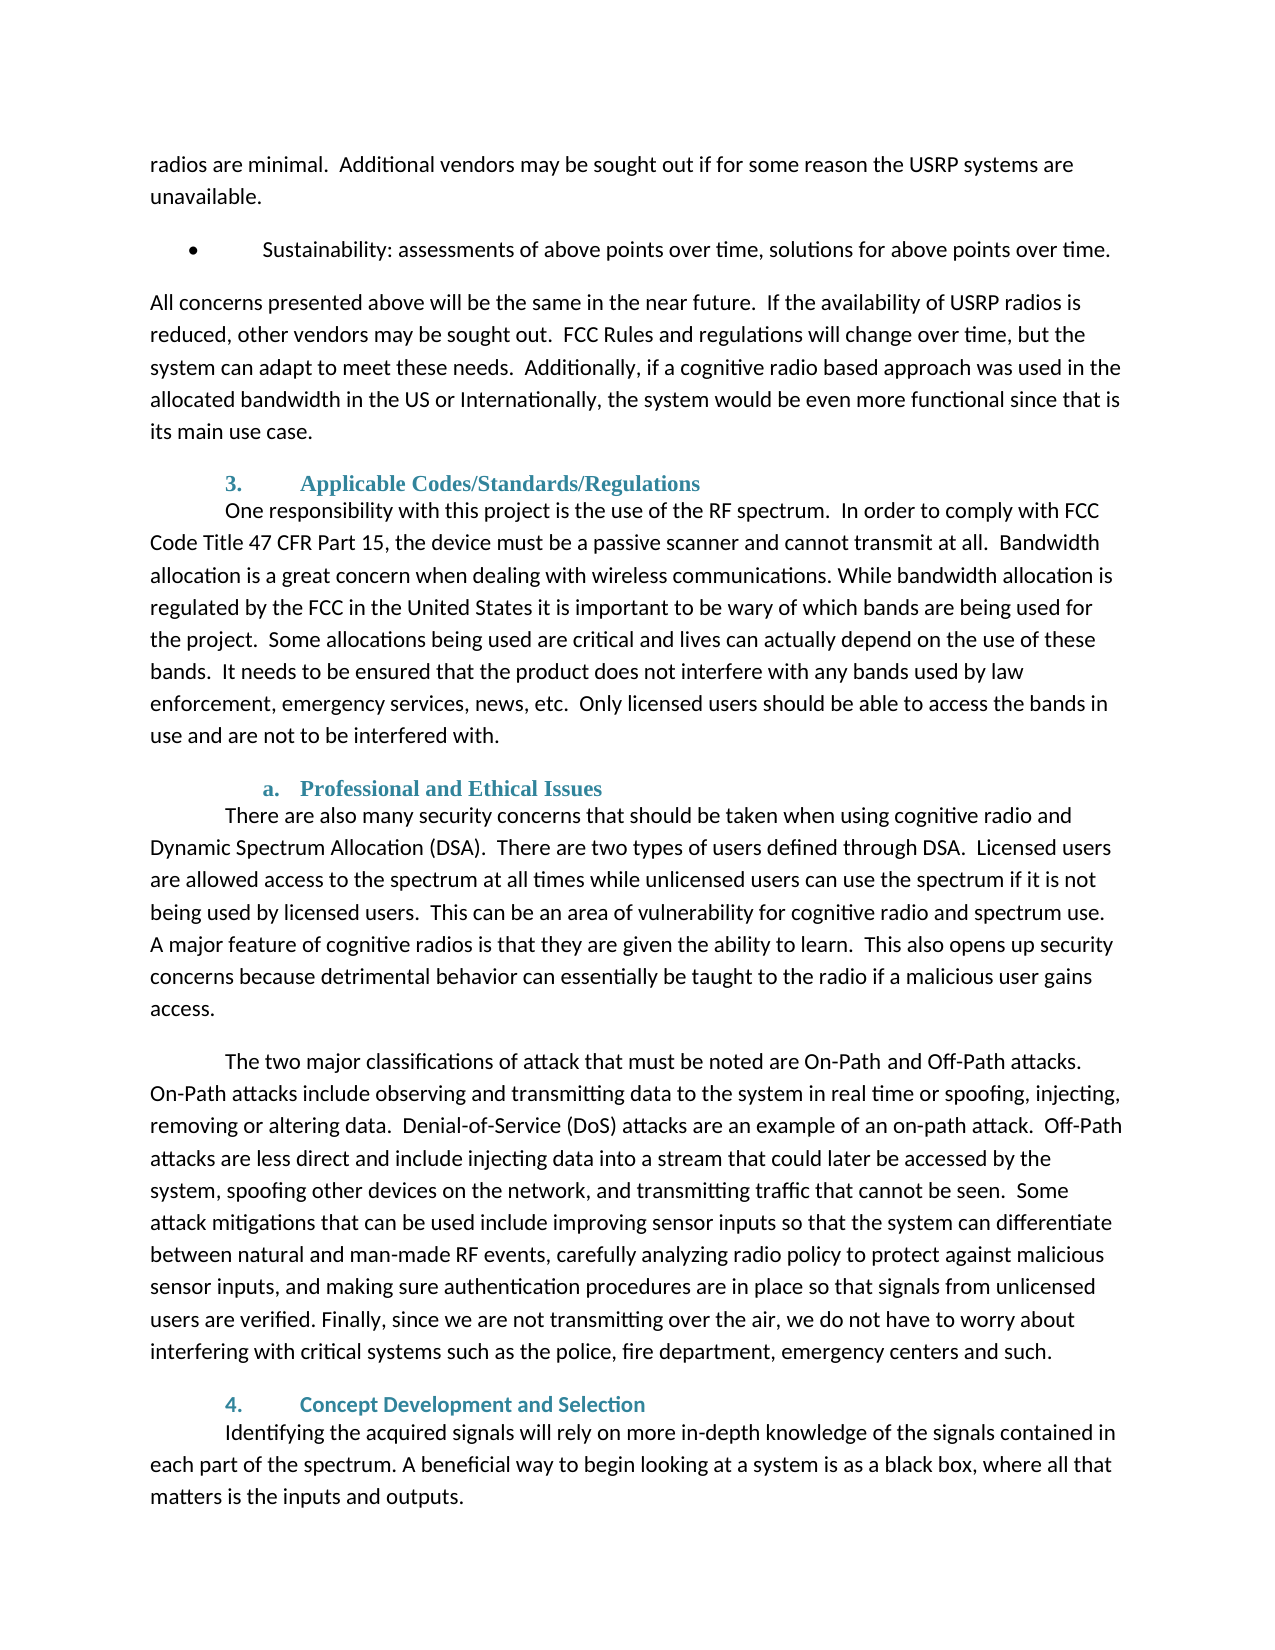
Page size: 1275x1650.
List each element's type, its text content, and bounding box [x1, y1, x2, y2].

subtitle Applicable Codes/Standards/Regulations [225, 470, 1153, 496]
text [150, 150, 1125, 210]
text Identifying the acquired signals will rely on more in-depth knowledge of the signals contained in each part of the spectrum. A beneficial way to begin looking at a system is as a black box, where all that matters is the inputs and outputs. [150, 1418, 1125, 1510]
subtitle Concept Development and Selection [225, 1390, 1153, 1418]
text There are also many security concerns that should be taken when using cognitive radio and Dynamic Spectrum Allocation (DSA). There are two types of users defined through DSA. Licensed users are allowed access to the spectrum at all times while unlicensed users can use the spectrum if it is not being used by licensed users. This can be an area of vulnerability for cognitive radio and spectrum use. A major feature of cognitive radios is that they are given the ability to learn. This also opens up security concerns because detrimental behavior can essentially be taught to the radio if a malicious user gains access. [150, 801, 1125, 1022]
subtitle Professional and Ethical Issues [262, 775, 1153, 801]
text One responsibility with this project is the use of the RF spectrum. In order to comply with FCC Code Title 47 CFR Part 15, the device must be a passive scanner and cannot transmit at all. Bandwidth allocation is a great concern when dealing with wireless communications. While bandwidth allocation is regulated by the FCC in the United States it is important to be wary of which bands are being used for the project. Some allocations being used are critical and lives can actually depend on the use of these bands. It needs to be ensured that the product does not interfere with any bands used by law enforcement, emergency services, news, etc. Only licensed users should be able to access the bands in use and are not to be interfered with. [150, 496, 1125, 750]
text All concerns presented above will be the same in the near future. If the availability of USRP radios is reduced, other vendors may be sought out. FCC Rules and regulations will change over time, but the system can adapt to meet these needs. Additionally, if a cognitive radio based approach was used in the allocated bandwidth in the US or Internationally, the system would be even more functional since that is its main use case. [150, 288, 1125, 445]
text The two major classifications of attack that must be noted are On-Path and Off-Path attacks. On-Path attacks include observing and transmitting data to the system in real time or spoofing, injecting, removing or altering data. Denial-of-Service (DoS) attacks are an example of an on-path attack. Off-Path attacks are less direct and include injecting data into a stream that could later be accessed by the system, spoofing other devices on the network, and transmitting traffic that cannot be seen. Some attack mitigations that can be used include improving sensor inputs so that the system can differentiate between natural and man-made RF events, carefully analyzing radio policy to protect against malicious sensor inputs, and making sure authentication procedures are in place so that signals from unlicensed users are verified. Finally, since we are not transmitting over the air, we do not have to worry about interfering with critical systems such as the police, fire department, emergency centers and such. [150, 1047, 1125, 1365]
list Sustainability: assessments of above points over time, solutions for above points over time. [187, 235, 1125, 263]
